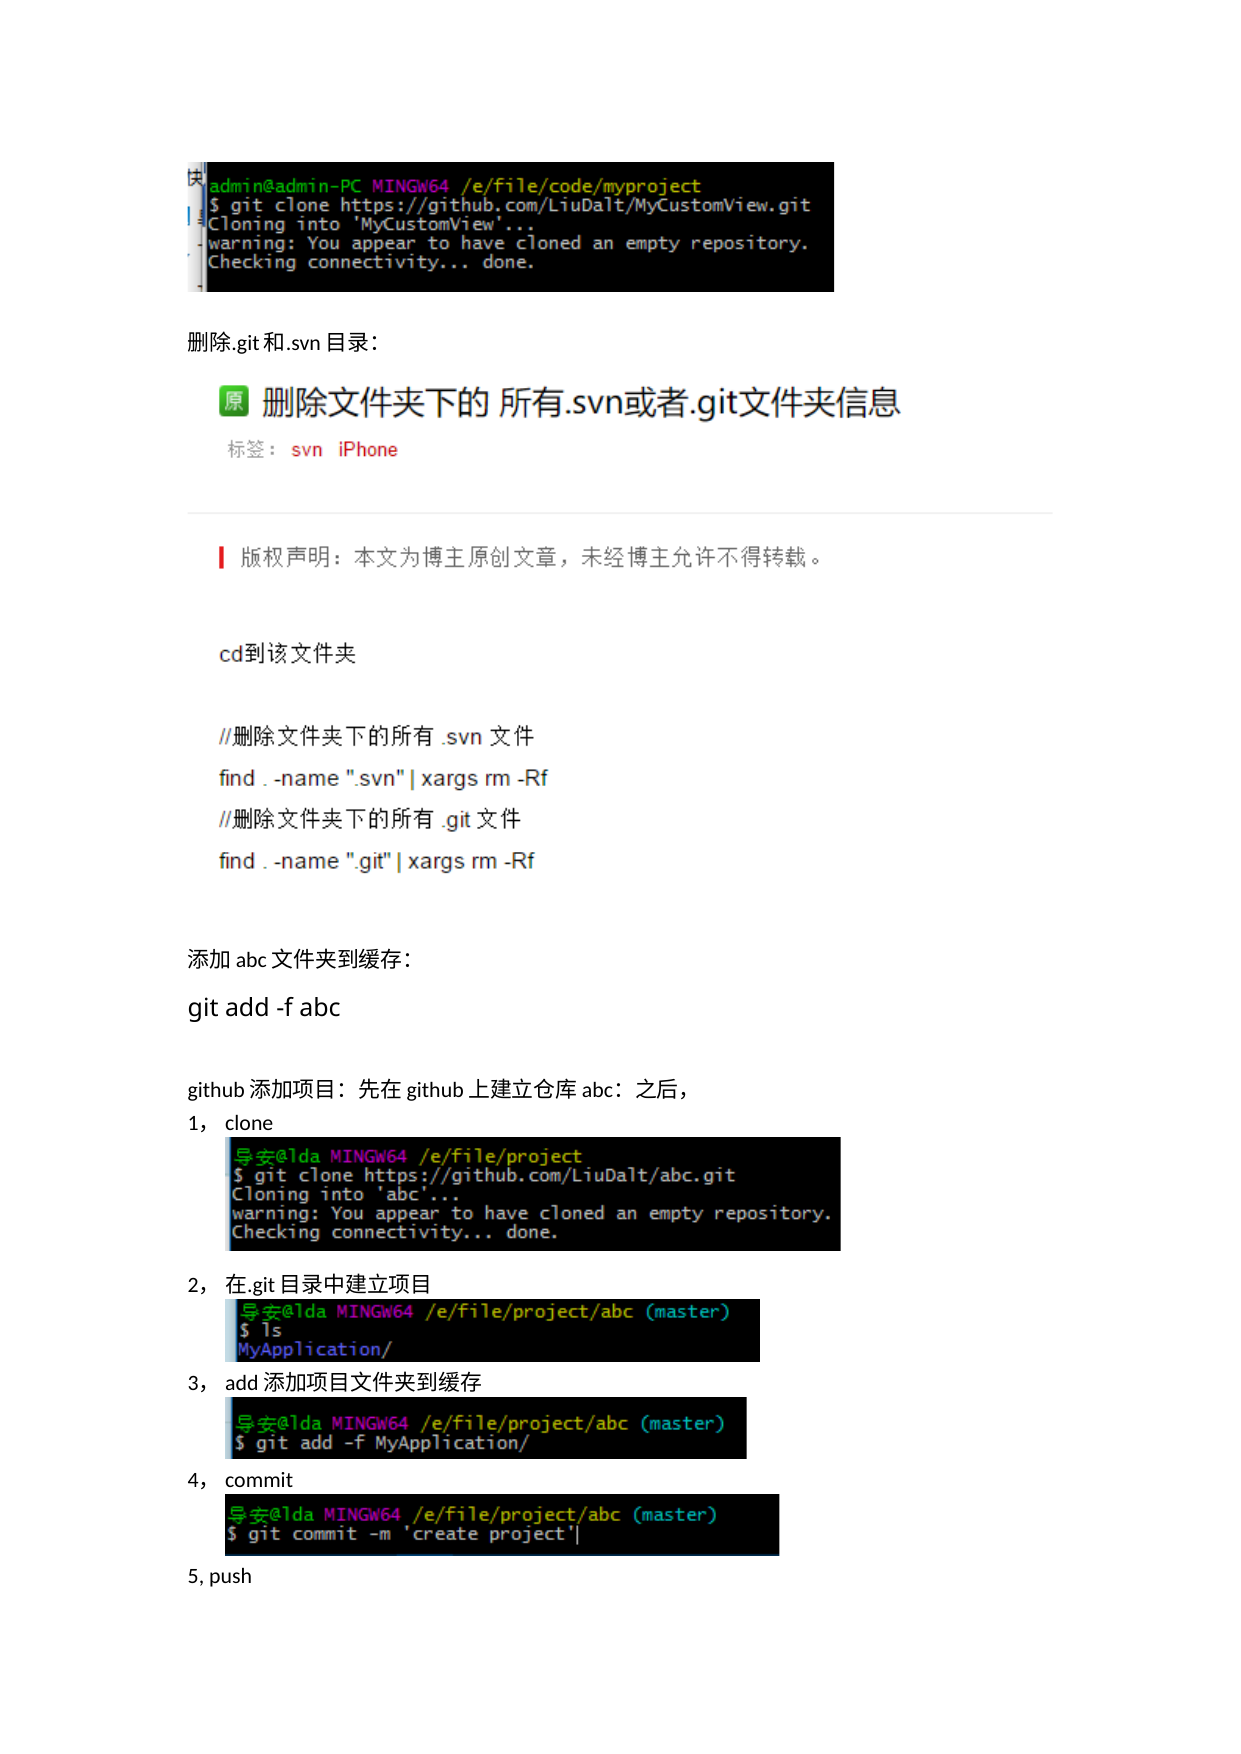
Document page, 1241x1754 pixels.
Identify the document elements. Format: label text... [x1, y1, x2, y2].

picture [225, 1494, 780, 1556]
picture [225, 1397, 747, 1459]
text 添加abc文件夹到缓存： [187, 942, 1053, 974]
text git add -f abc [187, 974, 1053, 1039]
list commit [187, 1462, 1053, 1494]
list clone [187, 1104, 1053, 1137]
picture [225, 1137, 841, 1251]
picture [225, 1299, 760, 1362]
text 删除.git和.svn目录： [187, 324, 1053, 357]
picture [187, 162, 835, 292]
list add添加项目文件夹到缓存 [187, 1364, 1053, 1397]
text github添加项目：先在github上建立仓库abc：之后， [187, 1072, 1053, 1104]
picture [187, 357, 1053, 885]
list 在.git目录中建立项目 [187, 1267, 1053, 1299]
text 5, push [187, 1559, 1053, 1592]
